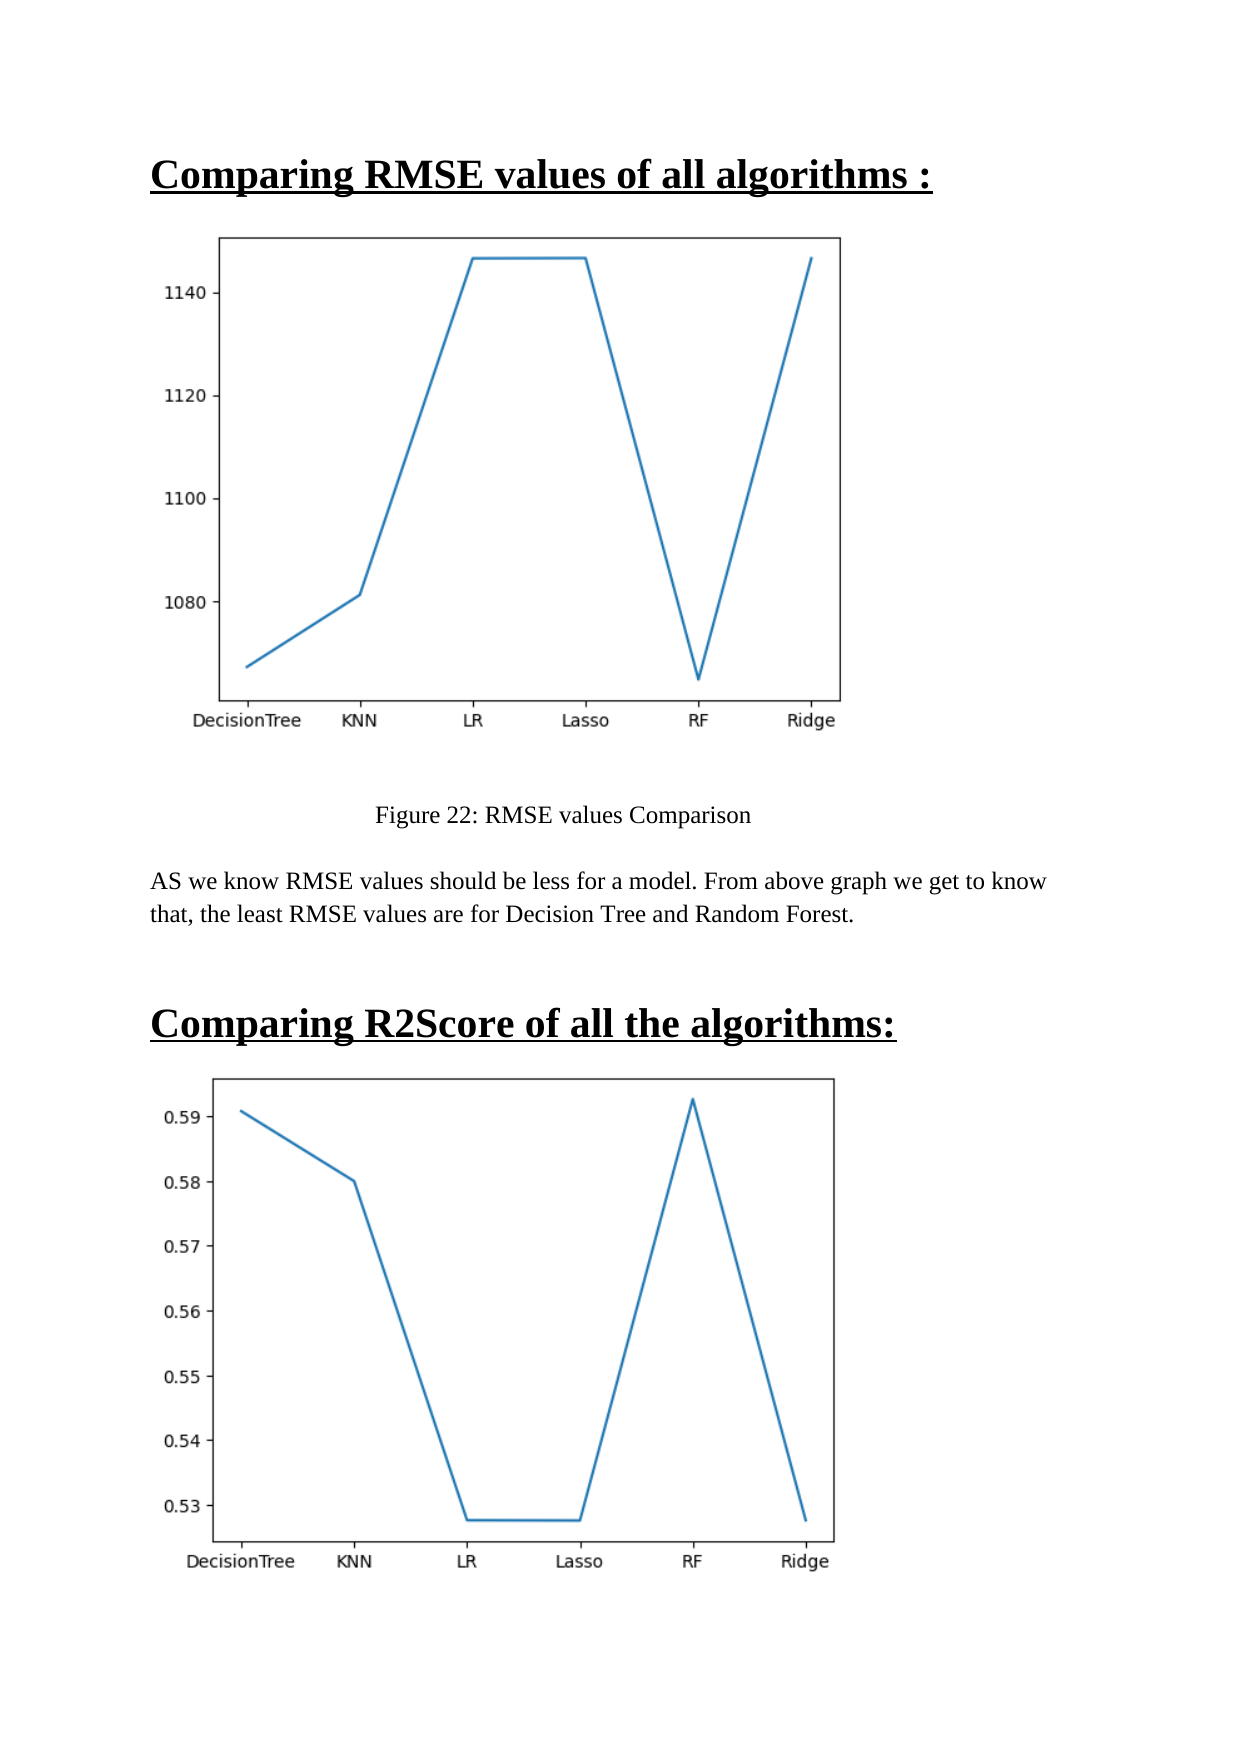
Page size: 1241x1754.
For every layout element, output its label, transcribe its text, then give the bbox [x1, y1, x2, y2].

picture [150, 1067, 846, 1584]
text Comparing RMSE values of all algorithms : [150, 150, 1090, 198]
text AS we know RMSE values should be less for a model. From above graph we get to know that, the least RMSE values are for Decision Tree and Random Forest. [150, 866, 1090, 928]
picture [150, 226, 851, 743]
text Figure 22: RMSE values Comparison [150, 800, 1090, 829]
text Comparing R2Score of all the algorithms: [150, 998, 1090, 1046]
